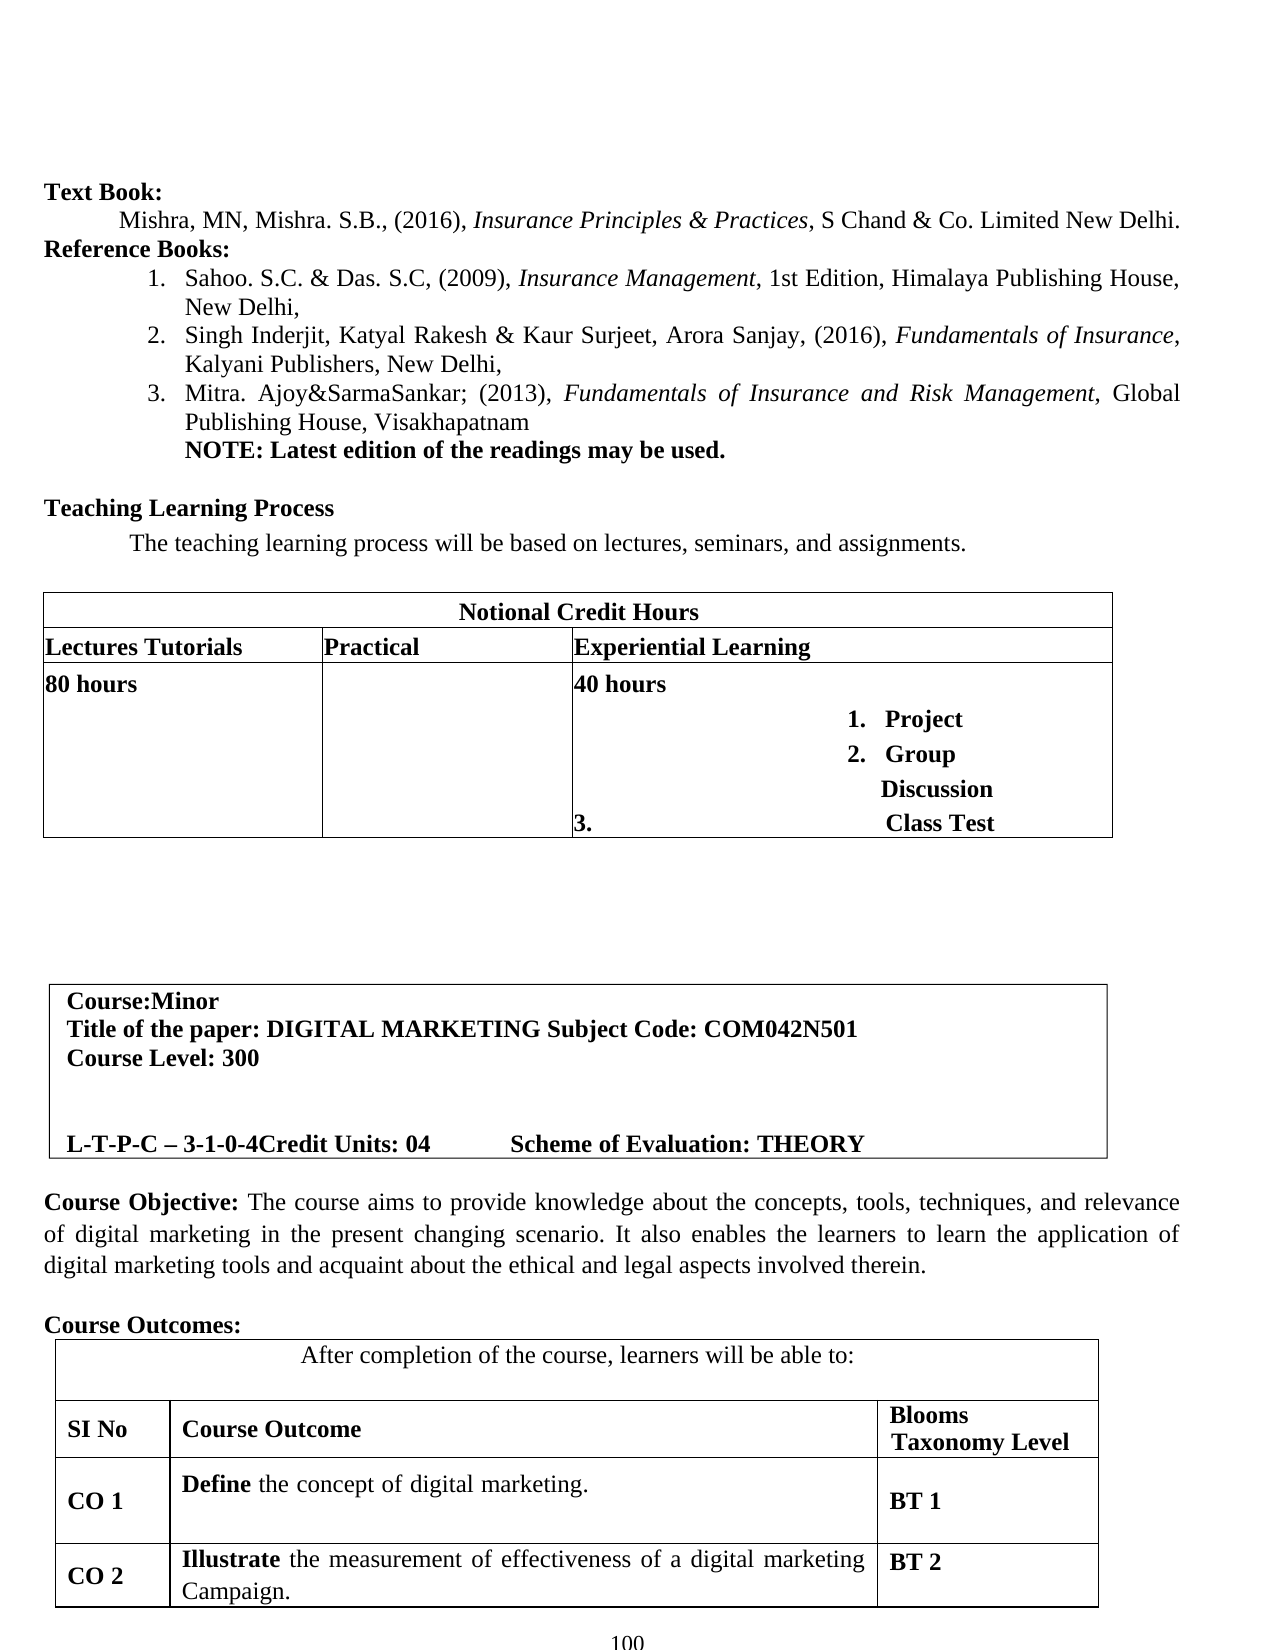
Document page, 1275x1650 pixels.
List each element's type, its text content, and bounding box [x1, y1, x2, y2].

table_cell Course Outcome [171, 1401, 877, 1457]
table_cell Practical [323, 628, 572, 662]
subtitle Text Book: [44, 177, 1250, 206]
subtitle Reference Books: [44, 234, 1250, 263]
subtitle NOTE: Latest edition of the readings may be used. [184, 436, 1250, 464]
table_cell 40 hours Project Group Discussion Class Test [573, 663, 1112, 837]
table_cell CO 2 [56, 1544, 169, 1606]
text Course Objective: The course aims to provide knowledge about the concepts, tools, techniques, and relevance of digital marketing in the present changing scenario. It also enables the learners to learn the application of digital marketing tools and acquaint about the ethical and legal aspects involved therein. [44, 1187, 1181, 1279]
subtitle Course Outcomes: [44, 1311, 1250, 1339]
table_cell BT 2 [878, 1544, 1098, 1606]
text Mishra, MN, Mishra. S.B., (2016), Insurance Principles & Practices, S Chand & Co. Limited New Delhi. [119, 206, 1250, 234]
table_cell Blooms Taxonomy Level [878, 1401, 1098, 1457]
table_header Notional Credit Hours [44, 593, 1112, 627]
table_cell CO 1 [56, 1458, 169, 1543]
table_cell 80 hours [44, 663, 322, 837]
table_cell Illustrate the measurement of effectiveness of a digital marketing Campaign. [171, 1544, 877, 1606]
text The teaching learning process will be based on lectures, seminars, and assignments. [129, 528, 1250, 557]
table_cell Define the concept of digital marketing. [171, 1458, 877, 1543]
table_cell [323, 663, 572, 837]
table_cell SI No [56, 1401, 169, 1457]
table_cell Experiential Learning [573, 628, 1112, 662]
table_header After completion of the course, learners will be able to: [56, 1340, 1098, 1400]
text Teaching Learning Process [44, 493, 1250, 521]
list Singh Inderjit, Katyal Rakesh & Kaur Surjeet, Arora Sanjay, (2016), Fundamentals of Insurance, Kalyani Publishers, New Delhi, [147, 321, 1182, 378]
table_cell BT 1 [878, 1458, 1098, 1543]
table_cell Lectures Tutorials [44, 628, 322, 662]
list Sahoo. S.C. & Das. S.C, (2009), Insurance Management, 1st Edition, Himalaya Publishing House, New Delhi, [147, 263, 1181, 321]
list Mitra. Ajoy&SarmaSankar; (2013), Fundamentals of Insurance and Risk Management, Global Publishing House, Visakhapatnam [147, 378, 1182, 436]
